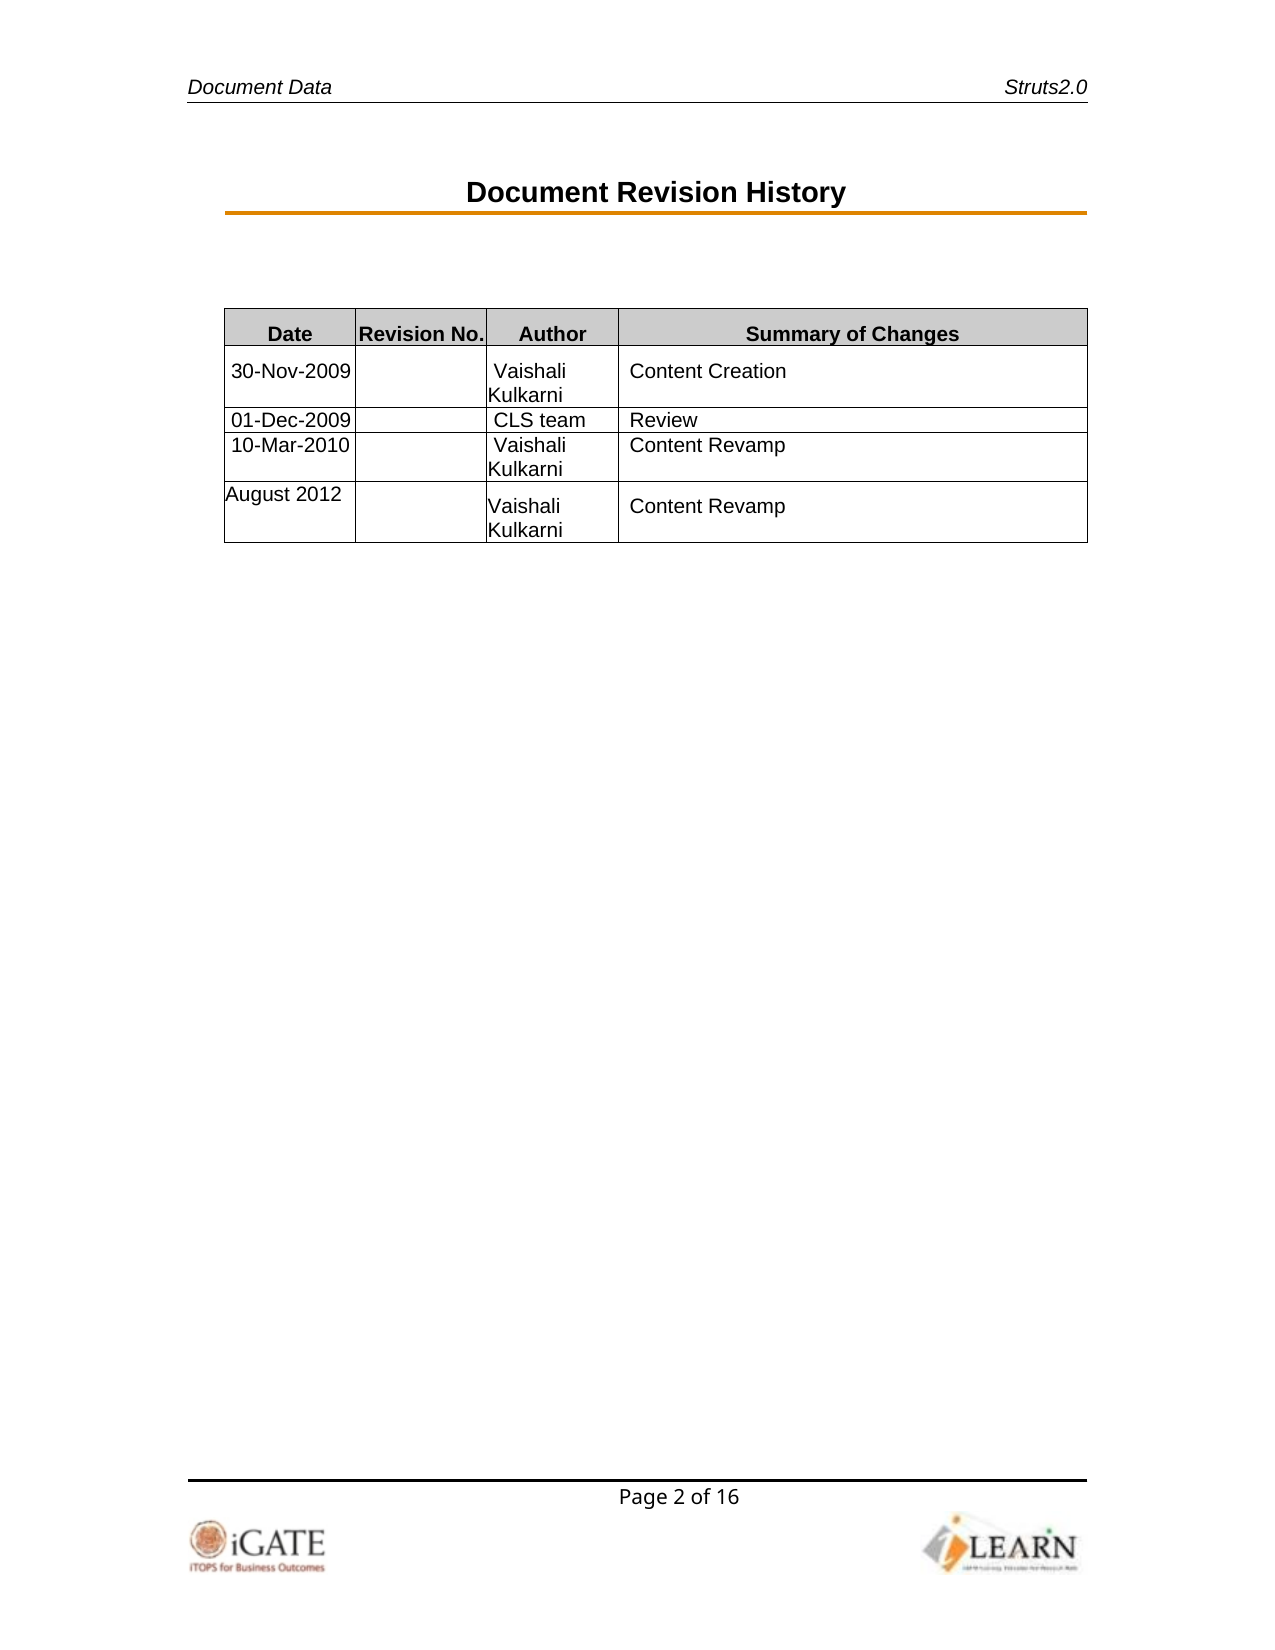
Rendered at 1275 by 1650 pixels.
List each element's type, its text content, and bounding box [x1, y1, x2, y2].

picture [920, 1511, 1088, 1575]
table_cell Vaishali Kulkarni [487, 346, 618, 407]
table_header Author [487, 309, 618, 345]
table_cell August 2012 [225, 482, 355, 542]
table_cell 30-Nov-2009 [225, 346, 355, 407]
picture [187, 1517, 328, 1575]
table_cell 10-Mar-2010 [225, 433, 355, 481]
table_header Summary of Changes [619, 309, 1087, 345]
table_header Revision No. [356, 309, 486, 345]
table_cell Vaishali Kulkarni [487, 482, 618, 542]
table_cell [356, 482, 486, 542]
table_cell Content Revamp [619, 482, 1087, 542]
table_cell CLS team [487, 408, 618, 432]
table_cell [356, 346, 486, 407]
title Document Revision History [225, 175, 1087, 211]
table_cell 01-Dec-2009 [225, 408, 355, 432]
table_cell Review [619, 408, 1087, 432]
table_cell Content Revamp [619, 433, 1087, 481]
table_cell Vaishali Kulkarni [487, 433, 618, 481]
table_cell [356, 433, 486, 481]
table_header Date [225, 309, 355, 345]
table_cell [356, 408, 486, 432]
table_cell Content Creation [619, 346, 1087, 407]
